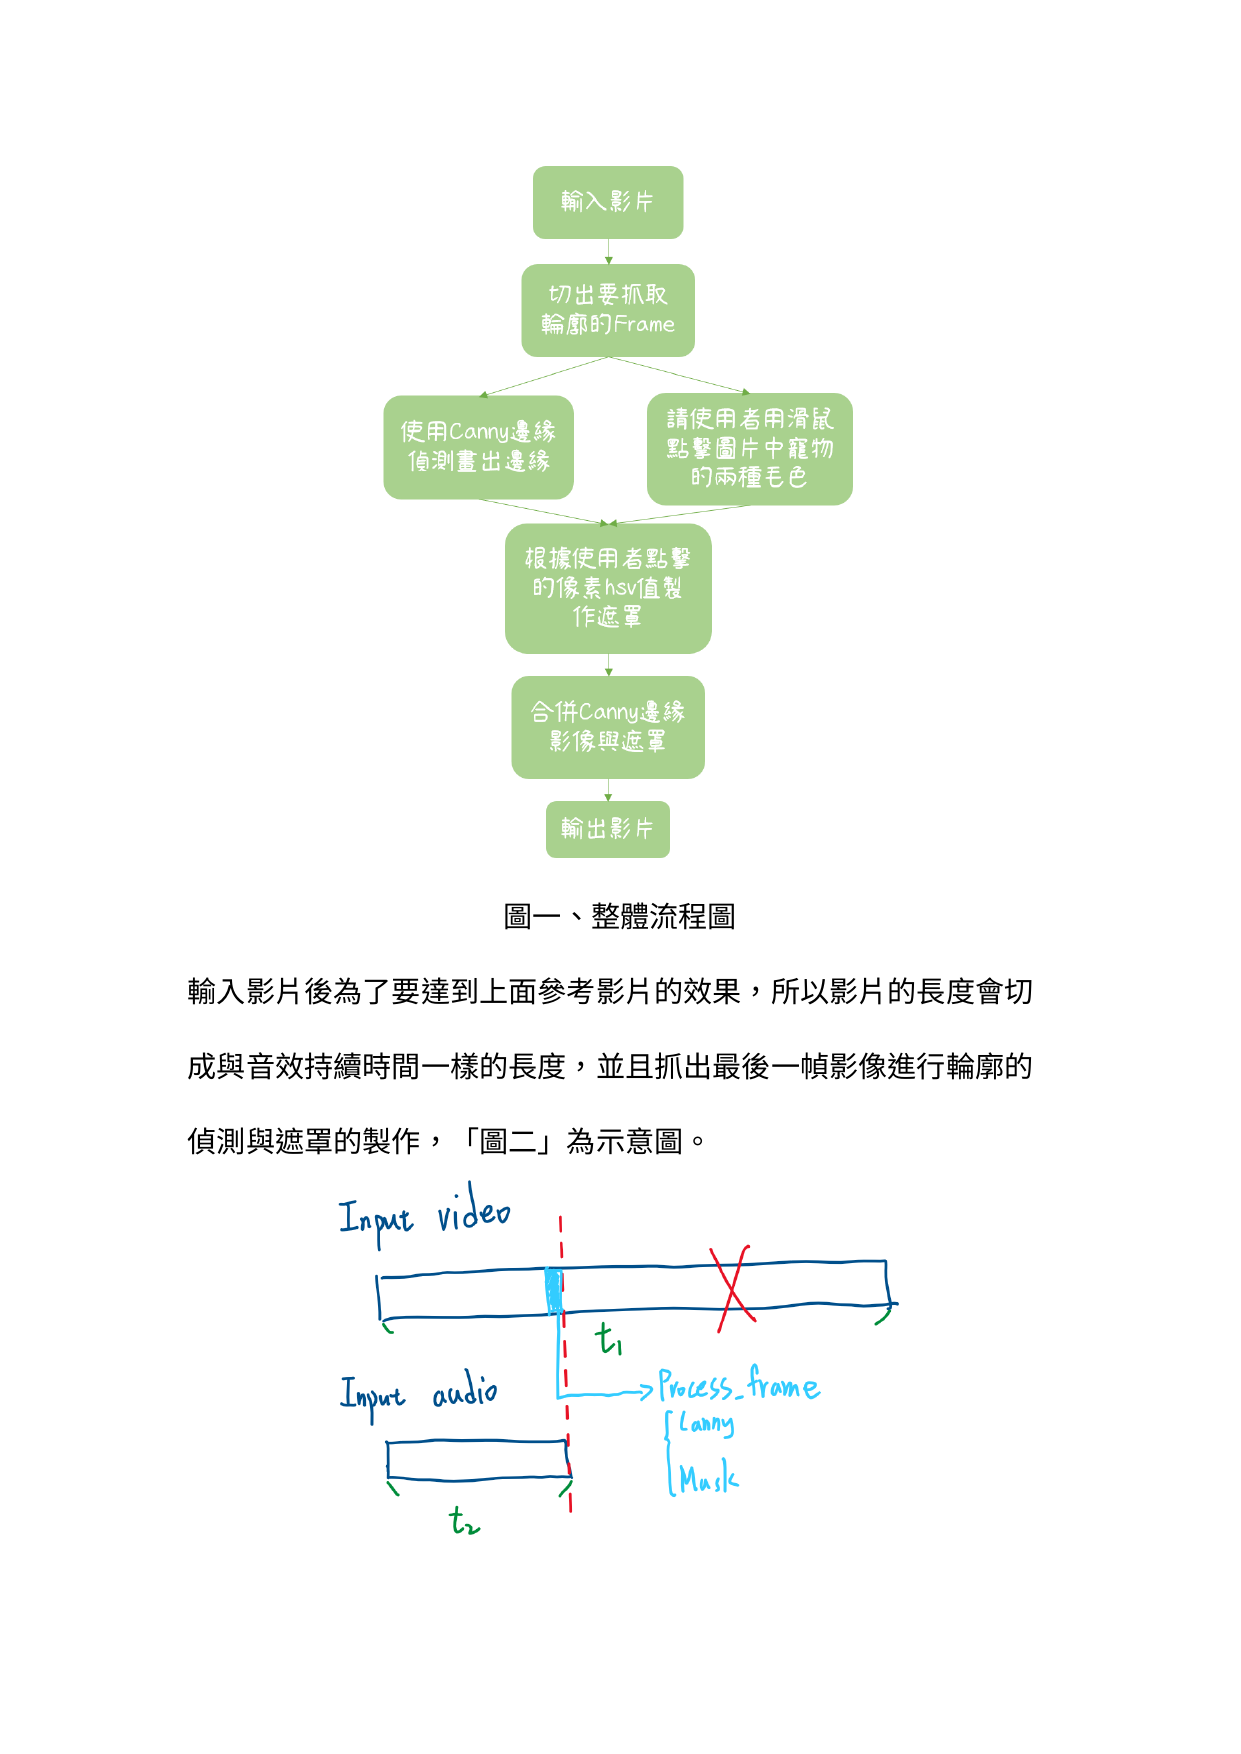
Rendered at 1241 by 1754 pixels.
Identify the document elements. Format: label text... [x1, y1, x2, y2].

text 輸入影片後為了要達到上面參考影片的效果，所以影片的長度會切成與音效持續時間一樣的長度，並且抓出最後一幀影像進行輪廓的偵測與遮罩的製作，「圖二」為示意圖。 [187, 952, 1053, 1177]
picture [381, 164, 859, 859]
text 圖一、整體流程圖 [187, 877, 1053, 952]
picture [324, 1177, 917, 1551]
